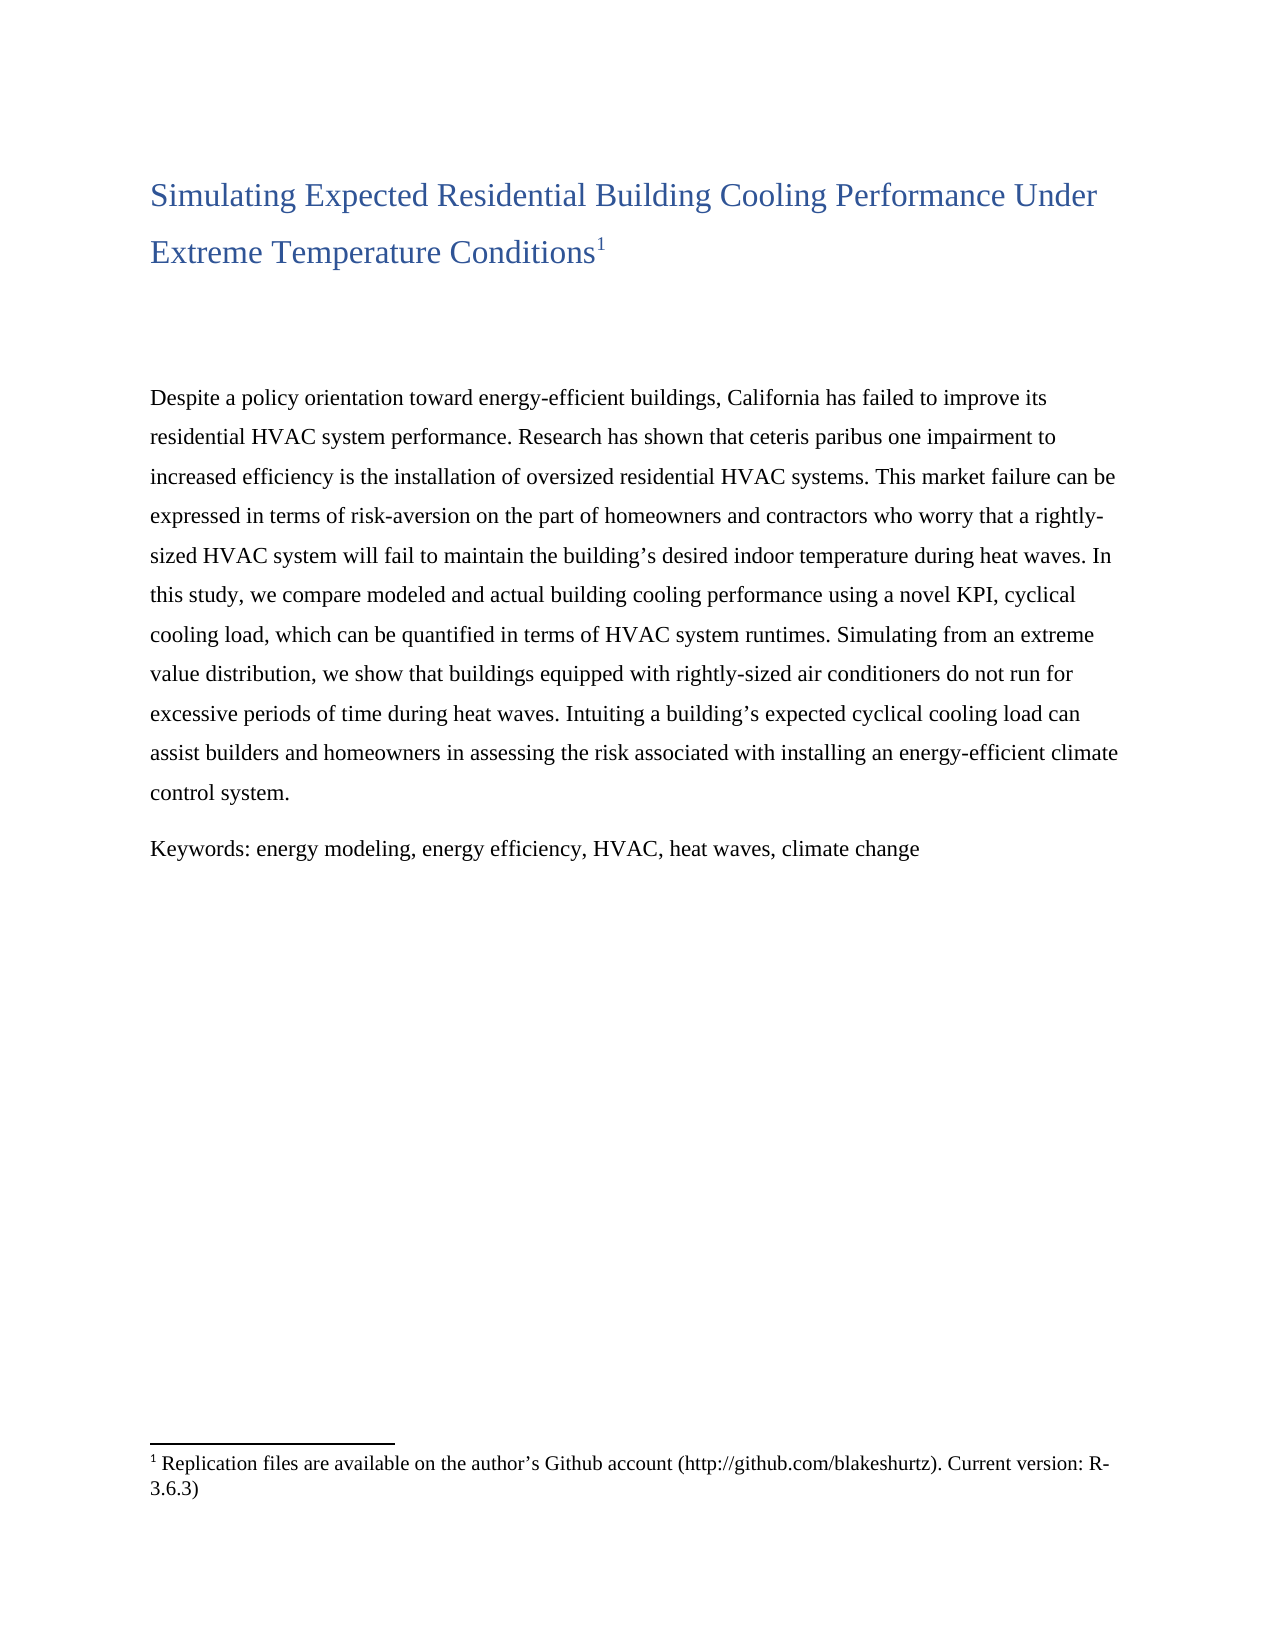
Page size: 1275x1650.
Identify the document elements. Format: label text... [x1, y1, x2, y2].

text Despite a policy orientation toward energy-efficient buildings, California has failed to improve its residential HVAC system performance. Research has shown that ceteris paribus one impairment to increased efficiency is the installation of oversized residential HVAC systems. This market failure can be expressed in terms of risk-aversion on the part of homeowners and contractors who worry that a rightly-sized HVAC system will fail to maintain the building’s desired indoor temperature during heat waves. In this study, we compare modeled and actual building cooling performance using a novel KPI, cyclical cooling load, which can be quantified in terms of HVAC system runtimes. Simulating from an extreme value distribution, we show that buildings equipped with rightly-sized air conditioners do not run for excessive periods of time during heat waves. Intuiting a building’s expected cyclical cooling load can assist builders and homeowners in assessing the risk associated with installing an energy-efficient climate control system. [150, 384, 1125, 805]
subtitle Simulating Expected Residential Building Cooling Performance Under Extreme Temperature Conditions [150, 175, 1125, 271]
text Keywords: energy modeling, energy efficiency, HVAC, heat waves, climate change [150, 835, 1125, 861]
